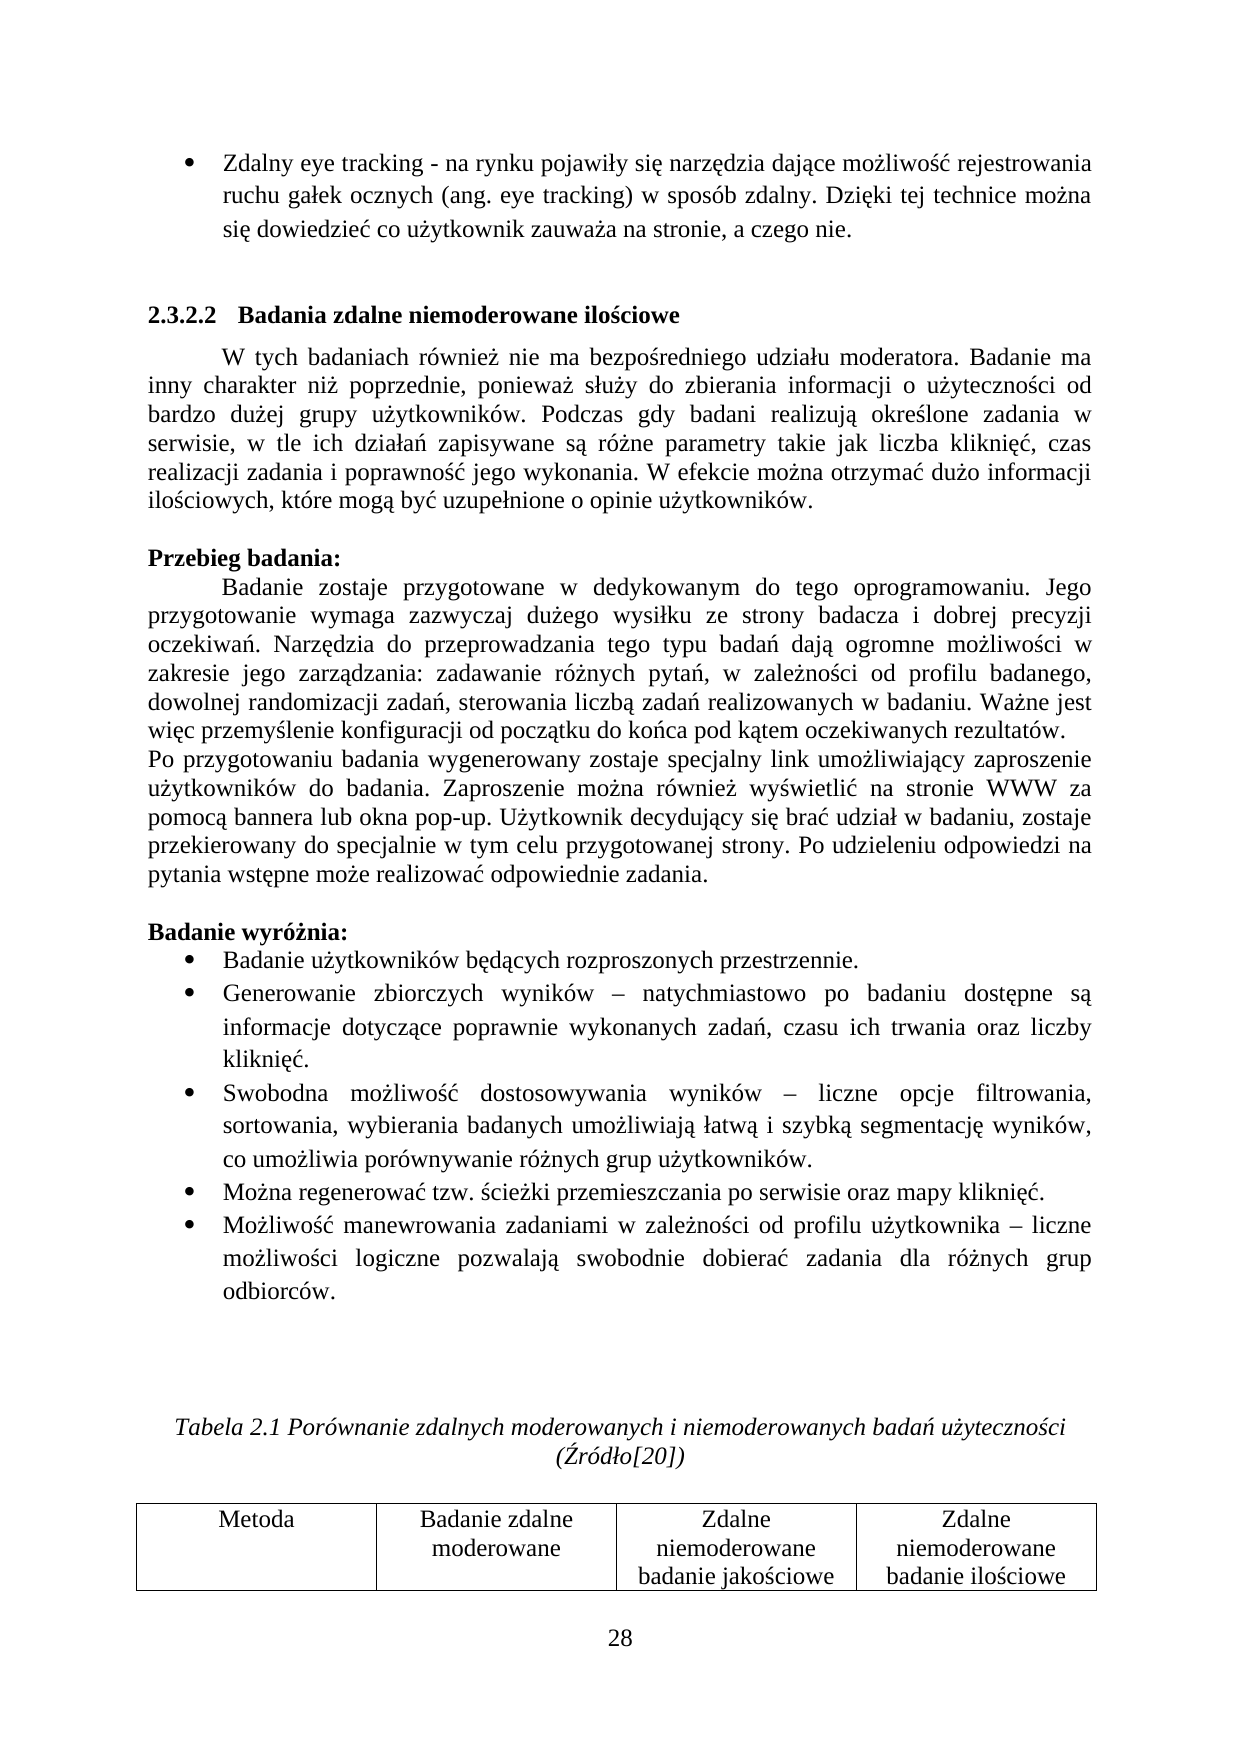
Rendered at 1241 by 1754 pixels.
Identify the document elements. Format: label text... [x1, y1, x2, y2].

table_header Badanie zdalne moderowane [377, 1504, 616, 1590]
subtitle Badania zdalne niemoderowane ilościowe [148, 301, 1093, 329]
text Badanie wyróżnia: [148, 917, 1093, 946]
table_header Zdalne niemoderowane badanie ilościowe [857, 1504, 1096, 1590]
text W tych badaniach również nie ma bezpośredniego udziału moderatora. Badanie ma inny charakter niż poprzednie, ponieważ służy do zbierania informacji o użyteczności od bardzo dużej grupy użytkowników. Podczas gdy badani realizują określone zadania w serwisie, w tle ich działań zapisywane są różne parametry takie jak liczba kliknięć, czas realizacji zadania i poprawność jego wykonania. W efekcie można otrzymać dużo informacji ilościowych, które mogą być uzupełnione o opinie użytkowników. [148, 342, 1093, 514]
list Generowanie zbiorczych wyników – natychmiastowo po badaniu dostępne są informacje dotyczące poprawnie wykonanych zadań, czasu ich trwania oraz liczby kliknięć. [185, 978, 1093, 1073]
text Po przygotowaniu badania wygenerowany zostaje specjalny link umożliwiający zaproszenie użytkowników do badania. Zaproszenie można również wyświetlić na stronie WWW za pomocą bannera lub okna pop-up. Użytkownik decydujący się brać udział w badaniu, zostaje przekierowany do specjalnie w tym celu przygotowanej strony. Po udzieleniu odpowiedzi na pytania wstępne może realizować odpowiednie zadania. [148, 744, 1093, 888]
list Badanie użytkowników będących rozproszonych przestrzennie. [185, 946, 1093, 974]
list Możliwość manewrowania zadaniami w zależności od profilu użytkownika – liczne możliwości logiczne pozwalają swobodnie dobierać zadania dla różnych grup odbiorców. [185, 1210, 1093, 1304]
text Badanie zostaje przygotowane w dedykowanym do tego oprogramowaniu. Jego przygotowanie wymaga zazwyczaj dużego wysiłku ze strony badacza i dobrej precyzji oczekiwań. Narzędzia do przeprowadzania tego typu badań dają ogromne możliwości w zakresie jego zarządzania: zadawanie różnych pytań, w zależności od profilu badanego, dowolnej randomizacji zadań, sterowania liczbą zadań realizowanych w badaniu. Ważne jest więc przemyślenie konfiguracji od początku do końca pod kątem oczekiwanych rezultatów. [148, 572, 1093, 744]
table_header Zdalne niemoderowane badanie jakościowe [617, 1504, 856, 1590]
text Przebieg badania: [148, 543, 1093, 572]
list Swobodna możliwość dostosowywania wyników – liczne opcje filtrowania, sortowania, wybierania badanych umożliwiają łatwą i szybką segmentację wyników, co umożliwia porównywanie różnych grup użytkowników. [185, 1078, 1093, 1172]
table_header Metoda [137, 1504, 376, 1590]
list Zdalny eye tracking - na rynku pojawiły się narzędzia dające możliwość rejestrowania ruchu gałek ocznych (ang. eye tracking) w sposób zdalny. Dzięki tej technice można się dowiedzieć co użytkownik zauważa na stronie, a czego nie. [185, 148, 1093, 242]
list Można regenerować tzw. ścieżki przemieszczania po serwisie oraz mapy kliknięć. [185, 1177, 1093, 1205]
